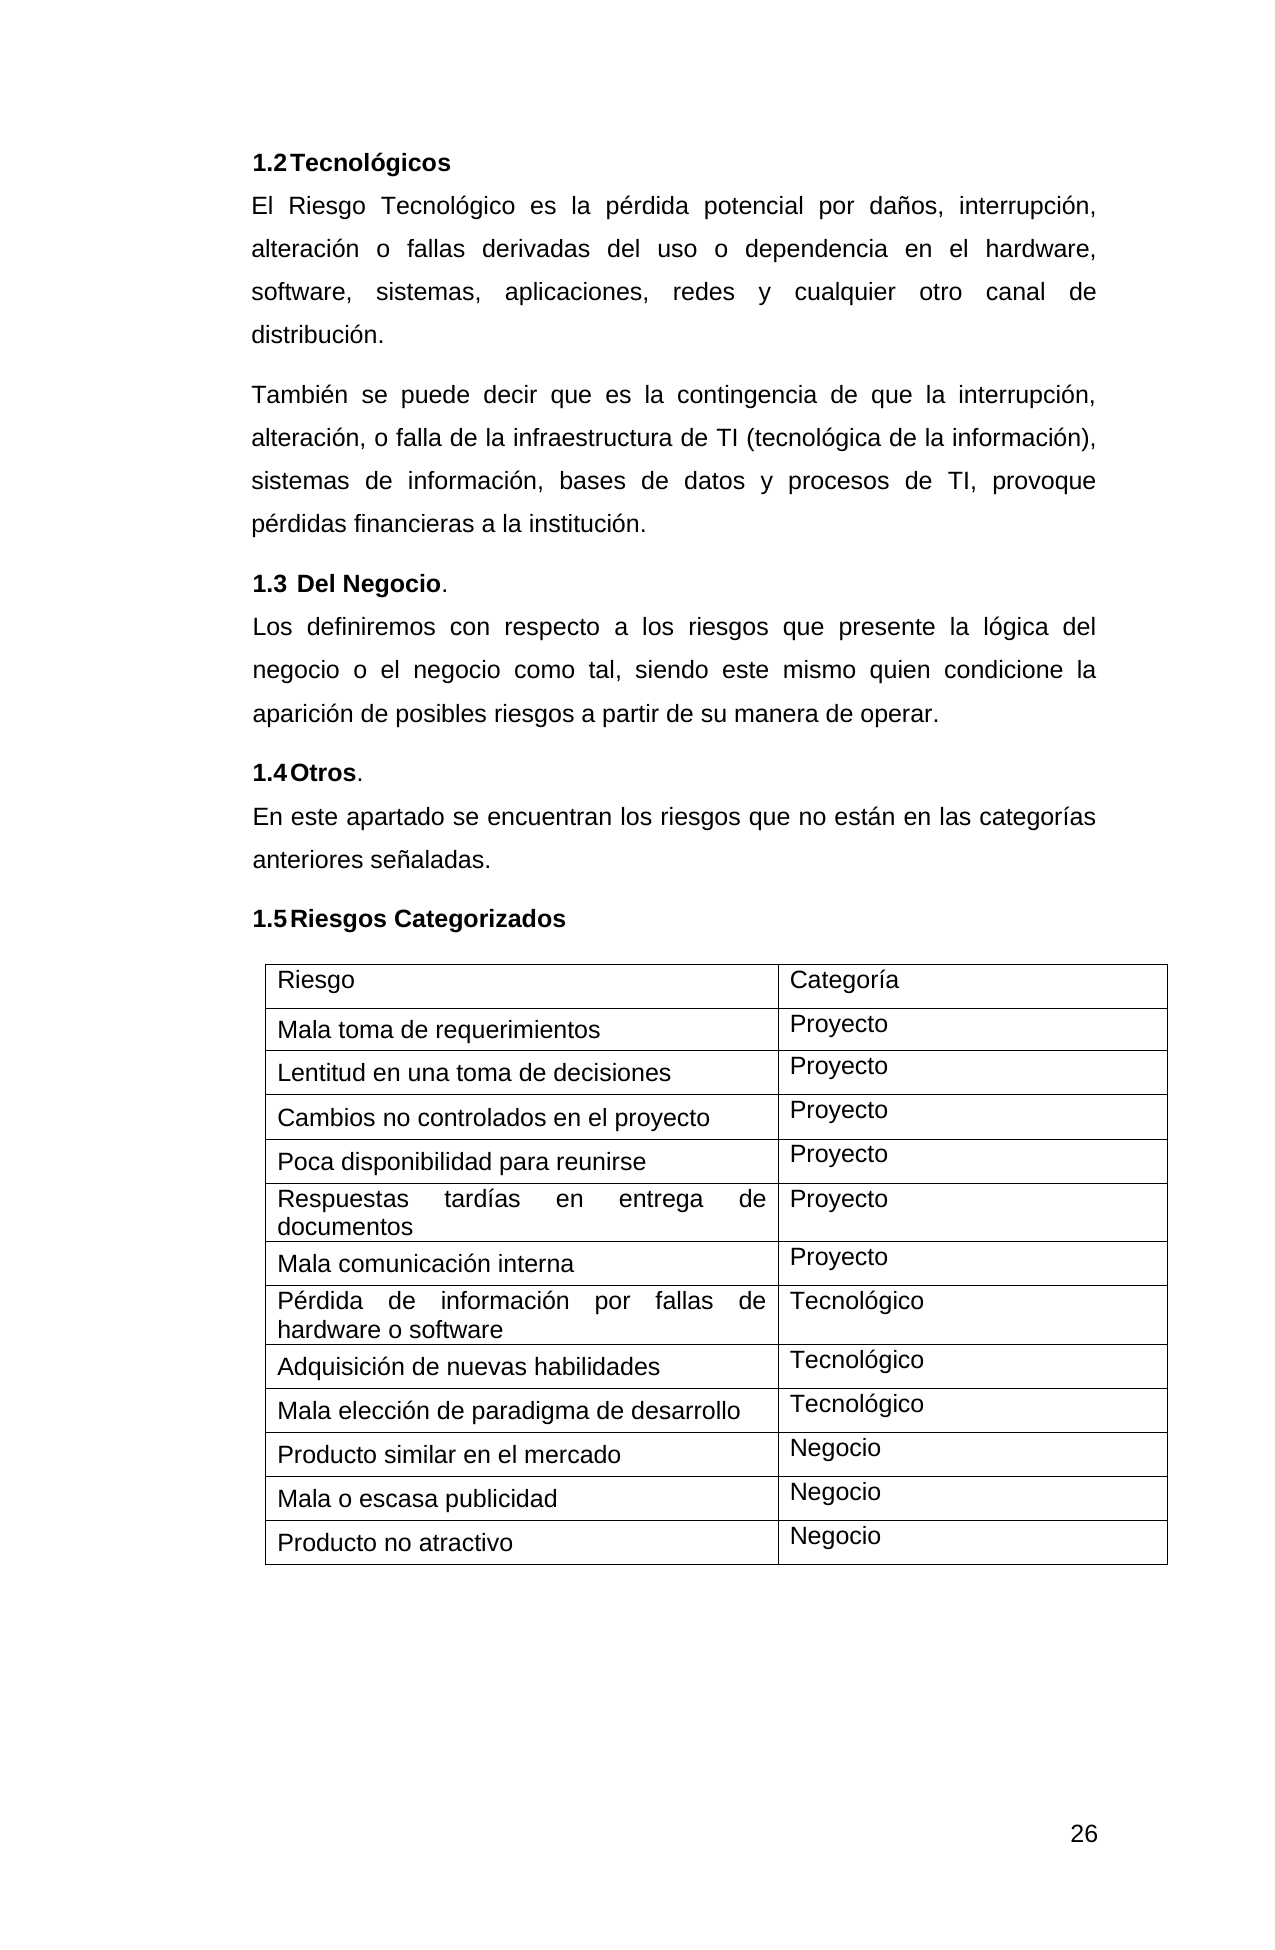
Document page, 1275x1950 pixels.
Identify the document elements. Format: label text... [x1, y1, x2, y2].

list Del Negocio. [252, 569, 1098, 598]
table_cell Respuestas tardías en entrega de documentos [266, 1184, 778, 1241]
table_cell Producto similar en el mercado [266, 1433, 778, 1476]
table_cell Negocio [779, 1521, 1167, 1564]
table_cell Negocio [779, 1433, 1167, 1476]
text Los definiremos con respecto a los riesgos que presente la lógica del negocio o el negocio como tal, siendo este mismo quien condicione la aparición de posibles riesgos a partir de su manera de operar. [252, 612, 1098, 727]
text El Riesgo Tecnológico es la pérdida potencial por daños, interrupción, alteración o fallas derivadas del uso o dependencia en el hardware, software, sistemas, aplicaciones, redes y cualquier otro canal de distribución. [251, 191, 1098, 349]
table_cell Proyecto [779, 1051, 1167, 1094]
table_cell Mala o escasa publicidad [266, 1477, 778, 1520]
list Riesgos Categorizados [252, 904, 1098, 933]
table_cell Mala elección de paradigma de desarrollo [266, 1389, 778, 1432]
table_cell Poca disponibilidad para reunirse [266, 1140, 778, 1182]
table_header Riesgo [266, 965, 778, 1008]
table_cell Proyecto [779, 1140, 1167, 1182]
table_cell Mala toma de requerimientos [266, 1009, 778, 1050]
table_cell Cambios no controlados en el proyecto [266, 1095, 778, 1138]
list Tecnológicos [252, 148, 1098, 176]
table_cell Producto no atractivo [266, 1521, 778, 1564]
table_cell Tecnológico [779, 1345, 1167, 1388]
text En este apartado se encuentran los riesgos que no están en las categorías anteriores señaladas. [252, 801, 1098, 873]
table_header Categoría [779, 965, 1167, 1008]
table_cell Adquisición de nuevas habilidades [266, 1345, 778, 1388]
table_cell Mala comunicación interna [266, 1242, 778, 1285]
table_cell Proyecto [779, 1009, 1167, 1050]
table_cell Pérdida de información por fallas de hardware o software [266, 1286, 778, 1344]
table_cell Proyecto [779, 1184, 1167, 1241]
list Otros. [252, 758, 1098, 787]
table_cell Tecnológico [779, 1286, 1167, 1344]
table_cell Proyecto [779, 1242, 1167, 1285]
table_cell Tecnológico [779, 1389, 1167, 1432]
table_cell Proyecto [779, 1095, 1167, 1138]
table_cell Lentitud en una toma de decisiones [266, 1051, 778, 1094]
table_cell Negocio [779, 1477, 1167, 1520]
text También se puede decir que es la contingencia de que la interrupción, alteración, o falla de la infraestructura de TI (tecnológica de la información), sistemas de información, bases de datos y procesos de TI, provoque pérdidas financieras a la institución. [251, 380, 1098, 538]
